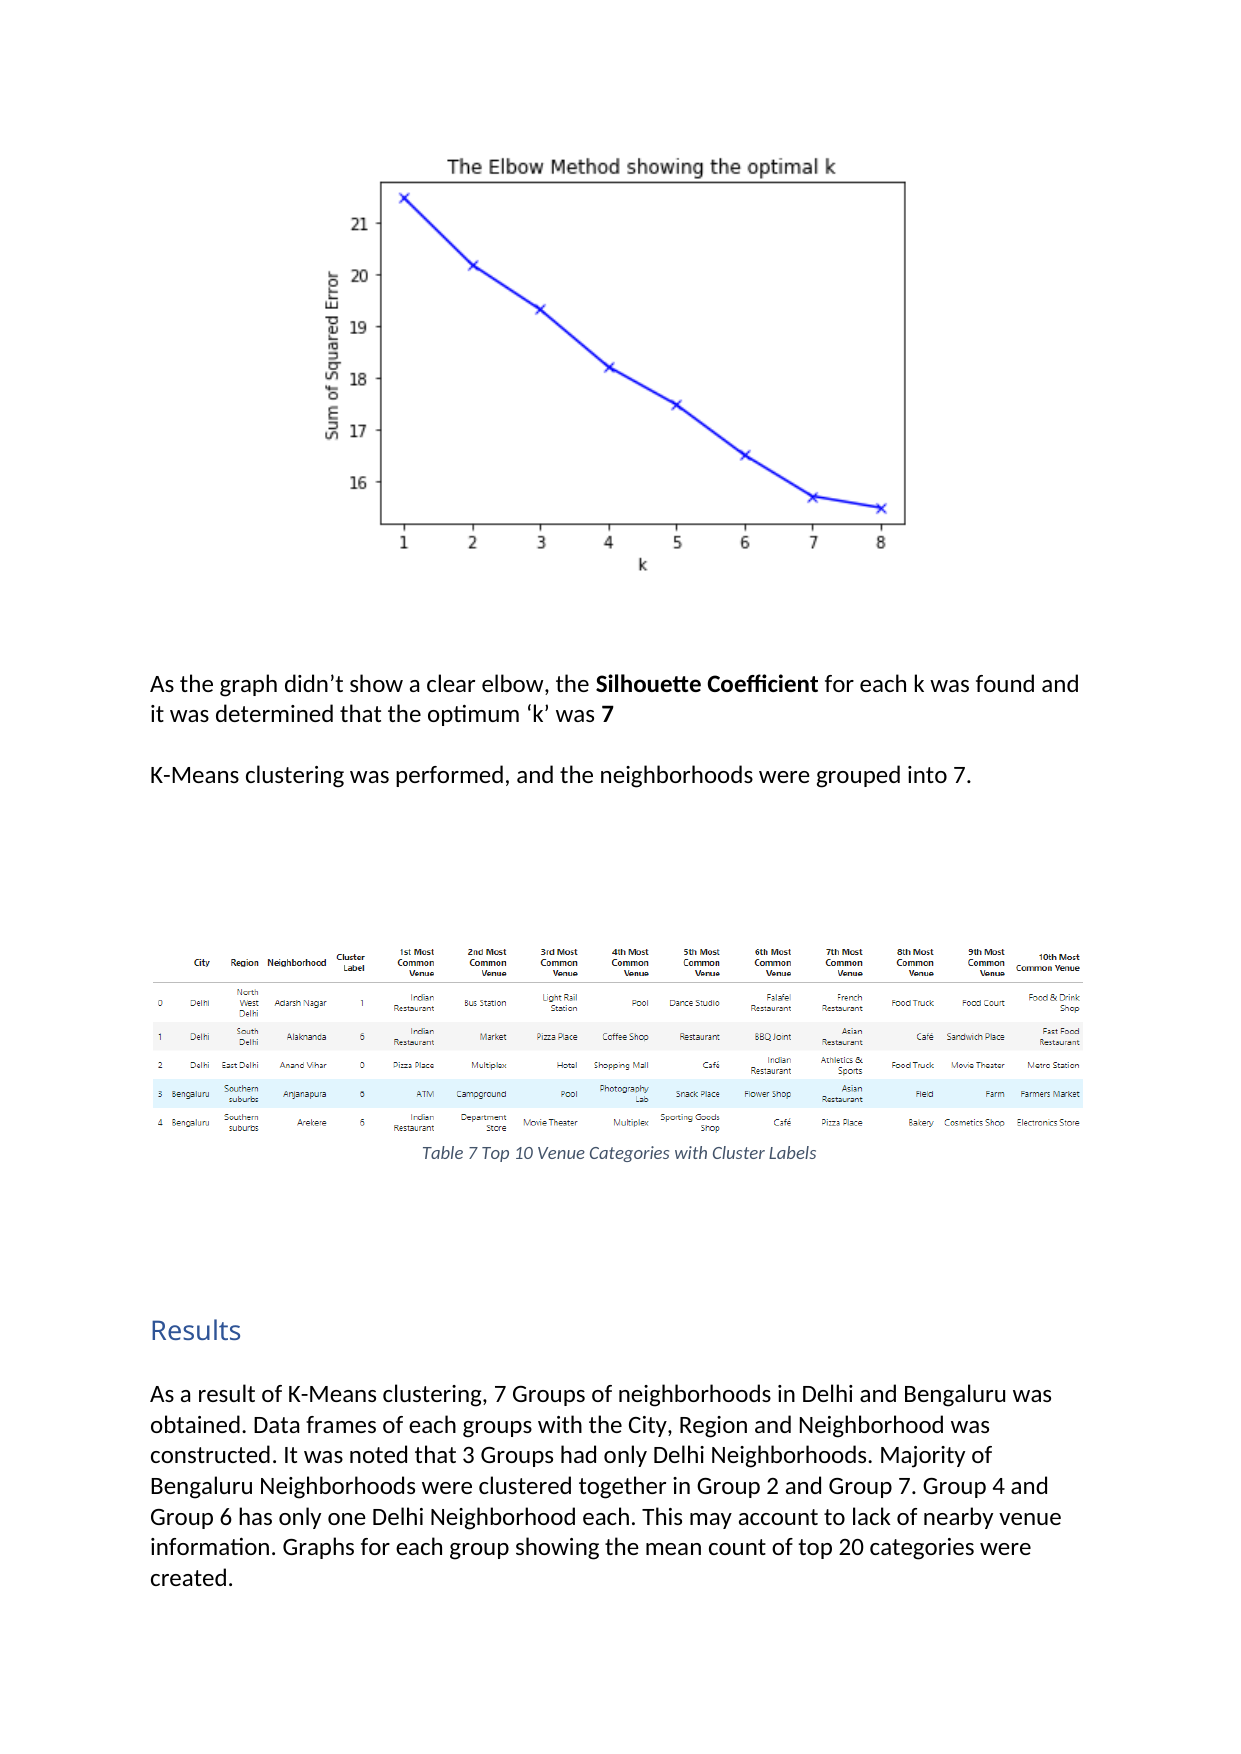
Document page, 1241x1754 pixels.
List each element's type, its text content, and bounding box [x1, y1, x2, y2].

text Table 7 Top 10 Venue Categories with Cluster Labels [150, 1142, 1090, 1164]
picture [150, 942, 1090, 1142]
text As a result of K-Means clustering, 7 Groups of neighborhoods in Delhi and Bengaluru was obtained. Data frames of each groups with the City, Region and Neighborhood was constructed. It was noted that 3 Groups had only Delhi Neighborhoods. Majority of Bengaluru Neighborhoods were clustered together in Group 2 and Group 7. Group 4 and Group 6 has only one Delhi Neighborhood each. This may account to lack of nearby venue information. Graphs for each group showing the mean count of top 20 categories were created. [150, 1379, 1090, 1592]
subtitle Results [150, 1311, 1090, 1348]
text K-Means clustering was performed, and the neighborhoods were grouped into 7. [150, 760, 1090, 790]
picture [310, 150, 931, 577]
text As the graph didn’t show a clear elbow, the Silhouette Coefficient for each k was found and it was determined that the optimum ‘k’ was 7 [150, 668, 1090, 729]
